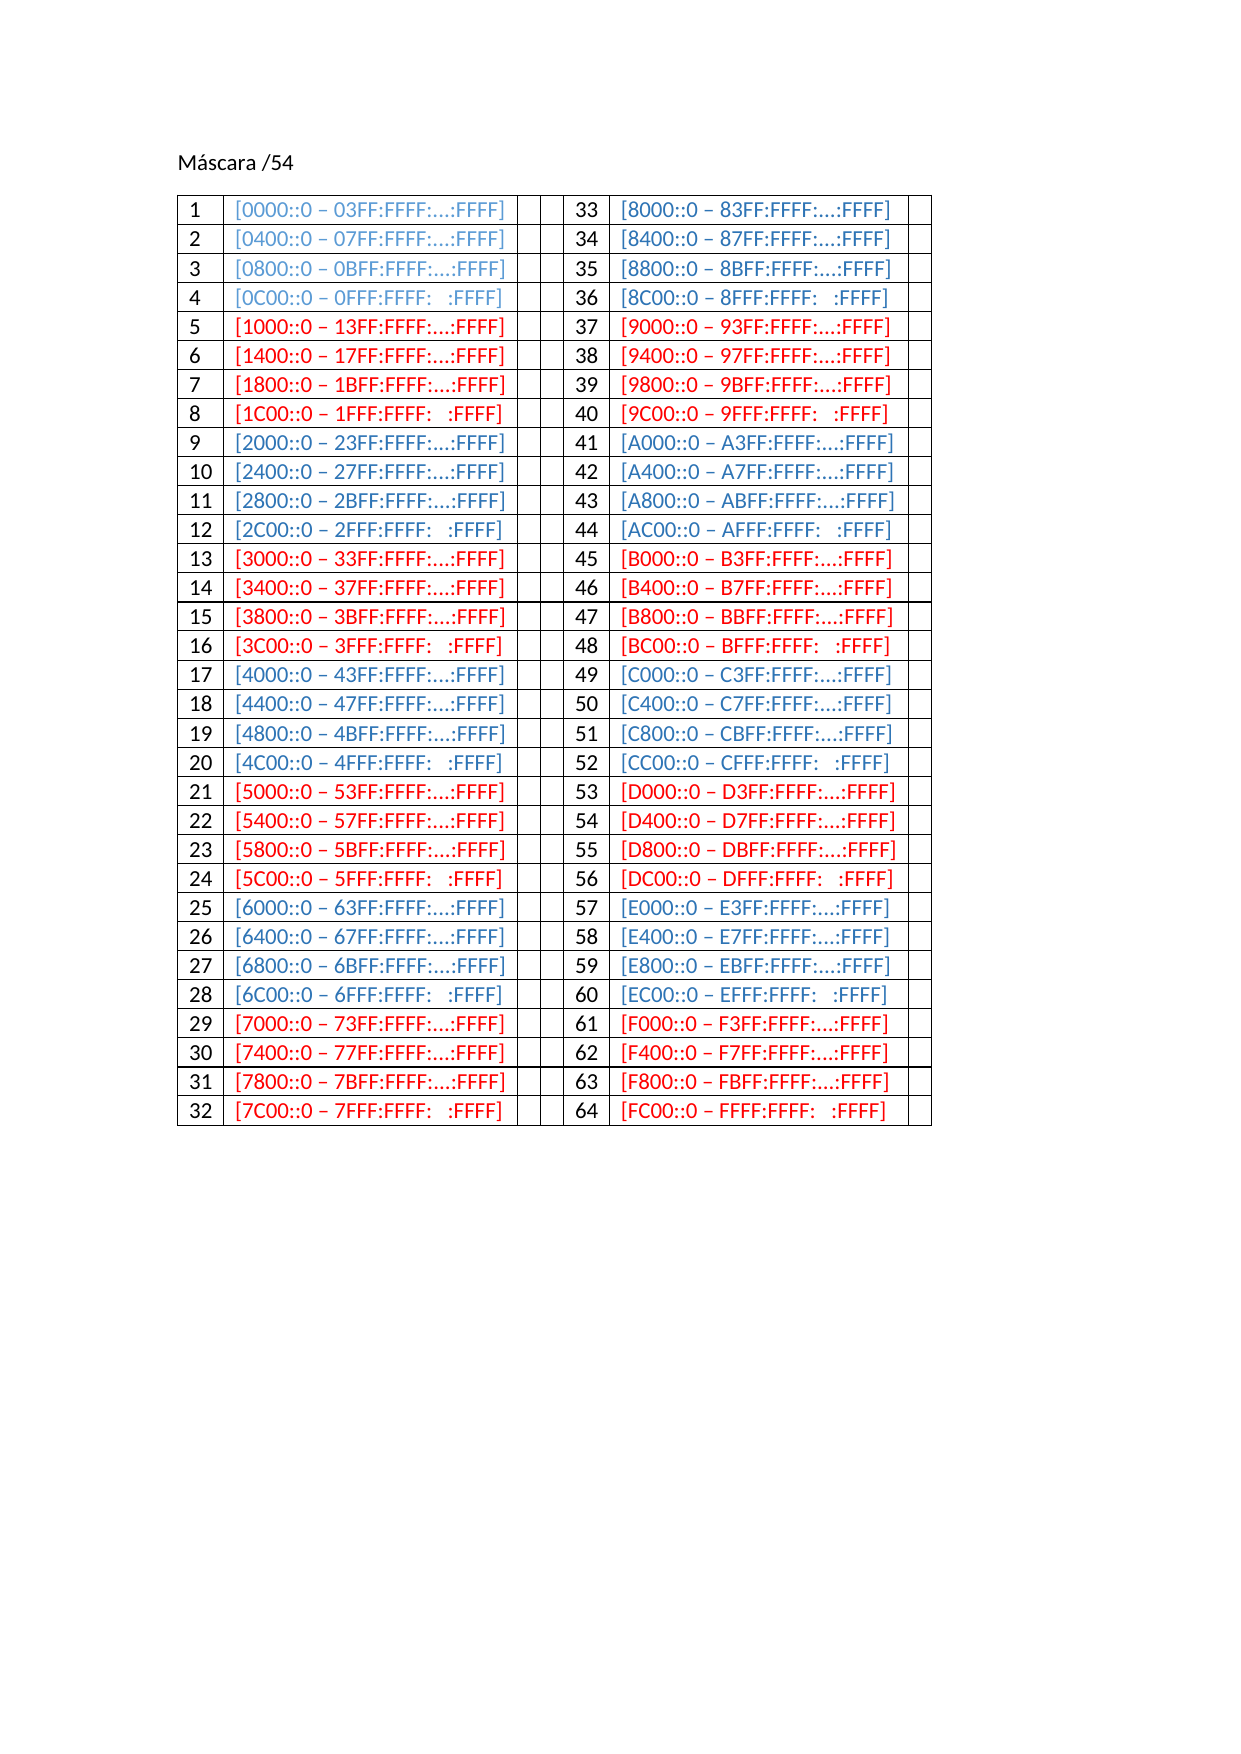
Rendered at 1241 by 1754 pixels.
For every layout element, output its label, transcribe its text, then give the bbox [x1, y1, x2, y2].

table_cell [541, 806, 563, 834]
table_cell [1000::0 – 13FF:FFFF:...:FFFF] [224, 312, 517, 340]
table_cell 64 [564, 1096, 609, 1124]
table_cell [4400::0 – 47FF:FFFF:...:FFFF] [224, 690, 517, 718]
table_cell [CC00::0 – CFFF:FFFF: :FFFF] [610, 748, 908, 776]
table_cell [E000::0 – E3FF:FFFF:...:FFFF] [610, 893, 908, 921]
table_cell [909, 225, 931, 253]
table_cell [3C00::0 – 3FFF:FFFF: :FFFF] [224, 631, 517, 659]
table_cell 15 [178, 603, 223, 630]
table_cell [909, 399, 931, 427]
table_cell [0400::0 – 07FF:FFFF:...:FFFF] [224, 225, 517, 253]
table_cell [C800::0 – CBFF:FFFF:...:FFFF] [610, 719, 908, 747]
table_cell 20 [178, 748, 223, 776]
table_cell [541, 573, 563, 601]
table_cell [C400::0 – C7FF:FFFF:...:FFFF] [610, 690, 908, 718]
table_cell [909, 1068, 931, 1095]
table_cell [518, 631, 540, 659]
table_cell [909, 806, 931, 834]
table_cell [DC00::0 – DFFF:FFFF: :FFFF] [610, 864, 908, 892]
table_cell [518, 690, 540, 718]
table_cell 13 [178, 544, 223, 572]
table_cell [1400::0 – 17FF:FFFF:...:FFFF] [224, 341, 517, 369]
table_cell [909, 544, 931, 572]
table_cell [3000::0 – 33FF:FFFF:...:FFFF] [224, 544, 517, 572]
table_cell [518, 573, 540, 601]
table_cell 52 [564, 748, 609, 776]
table_cell [A800::0 – ABFF:FFFF:...:FFFF] [610, 486, 908, 514]
table_cell 28 [178, 980, 223, 1008]
table_cell [1800::0 – 1BFF:FFFF:...:FFFF] [224, 370, 517, 398]
table_cell 37 [564, 312, 609, 340]
table_cell [518, 1068, 540, 1095]
table_cell [518, 370, 540, 398]
table_cell [518, 486, 540, 514]
table_cell [541, 312, 563, 340]
table_cell [7400::0 – 77FF:FFFF:...:FFFF] [224, 1038, 517, 1066]
table_cell 27 [178, 951, 223, 979]
table_cell 2 [178, 225, 223, 253]
table_cell [541, 690, 563, 718]
table_cell [518, 661, 540, 688]
table_cell 31 [178, 1068, 223, 1095]
table_cell 24 [178, 864, 223, 892]
table_cell 45 [564, 544, 609, 572]
table_cell [518, 603, 540, 630]
table_cell [1C00::0 – 1FFF:FFFF: :FFFF] [224, 399, 517, 427]
table_cell [541, 1009, 563, 1037]
table_cell 14 [178, 573, 223, 601]
table_cell [518, 777, 540, 805]
table_cell 17 [178, 661, 223, 688]
table_cell [909, 1009, 931, 1037]
table_cell [518, 225, 540, 253]
table_cell [518, 544, 540, 572]
table_cell [4C00::0 – 4FFF:FFFF: :FFFF] [224, 748, 517, 776]
table_cell [518, 254, 540, 282]
table_cell [541, 864, 563, 892]
table_cell [518, 515, 540, 543]
table_cell [909, 457, 931, 485]
table_cell 32 [178, 1096, 223, 1124]
table_cell 54 [564, 806, 609, 834]
table_cell [518, 312, 540, 340]
table_cell 61 [564, 1009, 609, 1037]
table_cell [518, 748, 540, 776]
table_cell [7800::0 – 7BFF:FFFF:...:FFFF] [224, 1068, 517, 1095]
table_cell [518, 980, 540, 1008]
table_header [8000::0 – 83FF:FFFF:...:FFFF] [610, 196, 908, 223]
table_cell 8 [178, 399, 223, 427]
table_cell [518, 951, 540, 979]
table_cell 51 [564, 719, 609, 747]
table_cell [909, 1038, 931, 1066]
table_cell [541, 1038, 563, 1066]
table_cell 29 [178, 1009, 223, 1037]
table_cell [909, 661, 931, 688]
table_cell [541, 603, 563, 630]
table_cell 41 [564, 428, 609, 456]
table_cell [909, 777, 931, 805]
table_cell 39 [564, 370, 609, 398]
table_cell 57 [564, 893, 609, 921]
table_cell 10 [178, 457, 223, 485]
table_cell [518, 428, 540, 456]
table_cell 7 [178, 370, 223, 398]
table_cell [6000::0 – 63FF:FFFF:...:FFFF] [224, 893, 517, 921]
table_cell 42 [564, 457, 609, 485]
table_cell [518, 399, 540, 427]
table_cell 9 [178, 428, 223, 456]
table_cell [D800::0 – DBFF:FFFF:...:FFFF] [610, 835, 908, 863]
table_cell [3400::0 – 37FF:FFFF:...:FFFF] [224, 573, 517, 601]
table_cell [909, 515, 931, 543]
table_cell [518, 893, 540, 921]
table_cell [9800::0 – 9BFF:FFFF:...:FFFF] [610, 370, 908, 398]
table_cell [909, 341, 931, 369]
table_cell [541, 486, 563, 514]
table_cell 49 [564, 661, 609, 688]
table_cell [909, 835, 931, 863]
table_header 1 [178, 196, 223, 223]
table_cell [FC00::0 – FFFF:FFFF: :FFFF] [610, 1096, 908, 1124]
table_cell [D400::0 – D7FF:FFFF:...:FFFF] [610, 806, 908, 834]
table_cell 26 [178, 922, 223, 950]
table_cell [909, 428, 931, 456]
table_cell [909, 748, 931, 776]
table_cell [A000::0 – A3FF:FFFF:...:FFFF] [610, 428, 908, 456]
table_cell [541, 951, 563, 979]
table_cell 55 [564, 835, 609, 863]
table_cell 50 [564, 690, 609, 718]
table_cell [8400::0 – 87FF:FFFF:...:FFFF] [610, 225, 908, 253]
table_cell [909, 312, 931, 340]
table_cell [541, 283, 563, 311]
table_cell 4 [178, 283, 223, 311]
table_cell [518, 806, 540, 834]
table_cell [8C00::0 – 8FFF:FFFF: :FFFF] [610, 283, 908, 311]
table_cell [541, 748, 563, 776]
table_cell 19 [178, 719, 223, 747]
table_cell [909, 370, 931, 398]
table_cell [E800::0 – EBFF:FFFF:...:FFFF] [610, 951, 908, 979]
table_cell [B400::0 – B7FF:FFFF:...:FFFF] [610, 573, 908, 601]
table_cell 38 [564, 341, 609, 369]
table_cell [909, 631, 931, 659]
table_header 33 [564, 196, 609, 223]
table_cell [541, 370, 563, 398]
table_cell [541, 922, 563, 950]
table_cell [AC00::0 – AFFF:FFFF: :FFFF] [610, 515, 908, 543]
table_cell 30 [178, 1038, 223, 1066]
table_cell [541, 661, 563, 688]
table_cell [8800::0 – 8BFF:FFFF:...:FFFF] [610, 254, 908, 282]
table_cell 58 [564, 922, 609, 950]
table_cell [518, 1038, 540, 1066]
table_cell 25 [178, 893, 223, 921]
table_cell [B800::0 – BBFF:FFFF:...:FFFF] [610, 603, 908, 630]
table_cell [518, 457, 540, 485]
table_cell 18 [178, 690, 223, 718]
table_cell 53 [564, 777, 609, 805]
table_cell [518, 1009, 540, 1037]
table_cell [2400::0 – 27FF:FFFF:...:FFFF] [224, 457, 517, 485]
table_cell 21 [178, 777, 223, 805]
table_cell [2000::0 – 23FF:FFFF:...:FFFF] [224, 428, 517, 456]
table_cell [541, 835, 563, 863]
table_cell [EC00::0 – EFFF:FFFF: :FFFF] [610, 980, 908, 1008]
table_cell [909, 951, 931, 979]
table_cell [518, 341, 540, 369]
table_cell [541, 1096, 563, 1124]
table_cell [541, 225, 563, 253]
table_cell [2C00::0 – 2FFF:FFFF: :FFFF] [224, 515, 517, 543]
table_cell [518, 1096, 540, 1124]
table_cell [909, 283, 931, 311]
table_cell 12 [178, 515, 223, 543]
table_cell [909, 893, 931, 921]
table_cell 56 [564, 864, 609, 892]
table_cell [541, 428, 563, 456]
table_cell [909, 922, 931, 950]
table_cell [909, 1096, 931, 1124]
table_cell [F400::0 – F7FF:FFFF:...:FFFF] [610, 1038, 908, 1066]
table_cell [541, 544, 563, 572]
table_cell 35 [564, 254, 609, 282]
table_cell [909, 719, 931, 747]
table_cell [518, 835, 540, 863]
text Máscara /54 [177, 148, 1063, 176]
table_cell [5000::0 – 53FF:FFFF:...:FFFF] [224, 777, 517, 805]
table_cell [518, 283, 540, 311]
table_cell [541, 980, 563, 1008]
table_header [518, 196, 540, 223]
table_cell [909, 486, 931, 514]
table_cell [4800::0 – 4BFF:FFFF:...:FFFF] [224, 719, 517, 747]
table_cell [909, 573, 931, 601]
table_cell 5 [178, 312, 223, 340]
table_cell 47 [564, 603, 609, 630]
table_cell 23 [178, 835, 223, 863]
table_cell [0800::0 – 0BFF:FFFF:...:FFFF] [224, 254, 517, 282]
table_cell [541, 777, 563, 805]
table_cell [9000::0 – 93FF:FFFF:...:FFFF] [610, 312, 908, 340]
table_cell 3 [178, 254, 223, 282]
table_cell [5400::0 – 57FF:FFFF:...:FFFF] [224, 806, 517, 834]
table_cell [4000::0 – 43FF:FFFF:...:FFFF] [224, 661, 517, 688]
table_cell 43 [564, 486, 609, 514]
table_cell [909, 864, 931, 892]
table_cell [541, 1068, 563, 1095]
table_cell 36 [564, 283, 609, 311]
table_cell [541, 719, 563, 747]
table_cell [6800::0 – 6BFF:FFFF:...:FFFF] [224, 951, 517, 979]
table_cell [9C00::0 – 9FFF:FFFF: :FFFF] [610, 399, 908, 427]
table_cell [518, 719, 540, 747]
table_cell [F800::0 – FBFF:FFFF:...:FFFF] [610, 1068, 908, 1095]
table_header [541, 196, 563, 223]
table_cell [7C00::0 – 7FFF:FFFF: :FFFF] [224, 1096, 517, 1124]
table_cell 22 [178, 806, 223, 834]
table_cell [A400::0 – A7FF:FFFF:...:FFFF] [610, 457, 908, 485]
table_cell 46 [564, 573, 609, 601]
table_cell 59 [564, 951, 609, 979]
table_cell [909, 690, 931, 718]
table_cell 60 [564, 980, 609, 1008]
table_cell [6400::0 – 67FF:FFFF:...:FFFF] [224, 922, 517, 950]
table_cell [541, 893, 563, 921]
table_cell [541, 399, 563, 427]
table_cell [518, 864, 540, 892]
table_cell [5C00::0 – 5FFF:FFFF: :FFFF] [224, 864, 517, 892]
table_cell [6C00::0 – 6FFF:FFFF: :FFFF] [224, 980, 517, 1008]
table_cell [0C00::0 – 0FFF:FFFF: :FFFF] [224, 283, 517, 311]
table_cell 16 [178, 631, 223, 659]
table_cell [9400::0 – 97FF:FFFF:...:FFFF] [610, 341, 908, 369]
table_cell 48 [564, 631, 609, 659]
table_cell [909, 254, 931, 282]
table_cell [541, 457, 563, 485]
table_cell [C000::0 – C3FF:FFFF:...:FFFF] [610, 661, 908, 688]
table_cell [E400::0 – E7FF:FFFF:...:FFFF] [610, 922, 908, 950]
table_cell [3800::0 – 3BFF:FFFF:...:FFFF] [224, 603, 517, 630]
table_cell [541, 631, 563, 659]
table_cell [541, 254, 563, 282]
table_cell [541, 515, 563, 543]
table_cell 63 [564, 1068, 609, 1095]
table_cell [2800::0 – 2BFF:FFFF:...:FFFF] [224, 486, 517, 514]
table_cell [D000::0 – D3FF:FFFF:...:FFFF] [610, 777, 908, 805]
table_cell [F000::0 – F3FF:FFFF:...:FFFF] [610, 1009, 908, 1037]
table_cell [518, 922, 540, 950]
table_cell 40 [564, 399, 609, 427]
table_cell 11 [178, 486, 223, 514]
table_cell [BC00::0 – BFFF:FFFF: :FFFF] [610, 631, 908, 659]
table_cell [7000::0 – 73FF:FFFF:...:FFFF] [224, 1009, 517, 1037]
table_cell [541, 341, 563, 369]
table_cell 44 [564, 515, 609, 543]
table_cell [909, 980, 931, 1008]
table_cell [5800::0 – 5BFF:FFFF:...:FFFF] [224, 835, 517, 863]
table_cell [B000::0 – B3FF:FFFF:...:FFFF] [610, 544, 908, 572]
table_header [0000::0 – 03FF:FFFF:...:FFFF] [224, 196, 517, 223]
table_cell [909, 603, 931, 630]
table_cell 62 [564, 1038, 609, 1066]
table_cell 34 [564, 225, 609, 253]
table_cell 6 [178, 341, 223, 369]
table_header [909, 196, 931, 223]
